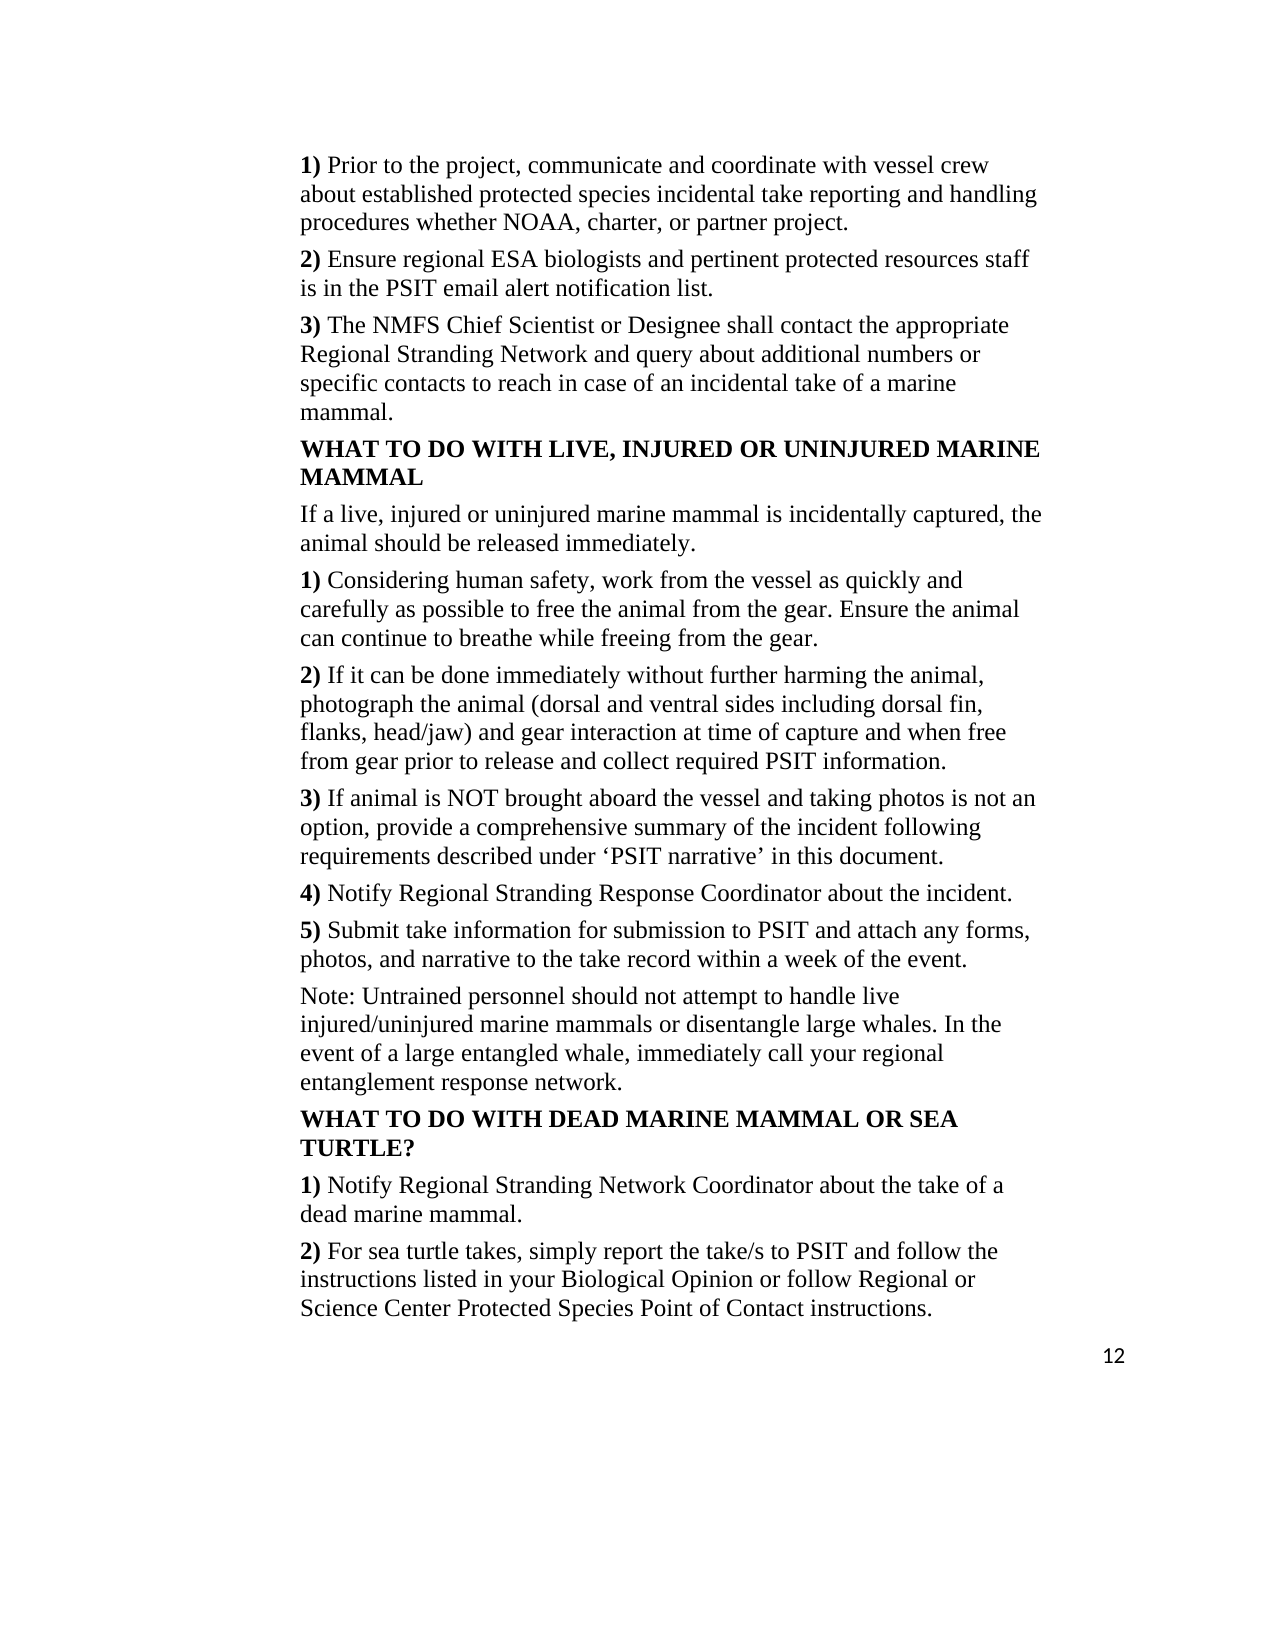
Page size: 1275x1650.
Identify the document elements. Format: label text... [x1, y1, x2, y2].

text 1) Considering human safety, work from the vessel as quickly and carefully as possible to free the animal from the gear. Ensure the animal can continue to breathe while freeing from the gear. [300, 565, 1050, 652]
text 1) Prior to the project, communicate and coordinate with vessel crew about established protected species incidental take reporting and handling procedures whether NOAA, charter, or partner project. [300, 150, 1050, 236]
text 2) Ensure regional ESA biologists and pertinent protected resources staff is in the PSIT email alert notification list. [300, 244, 1050, 302]
text 3) If animal is NOT brought aboard the vessel and taking photos is not an option, provide a comprehensive summary of the incident following requirements described under ‘PSIT narrative’ in this document. [300, 783, 1050, 869]
text WHAT TO DO WITH DEAD MARINE MAMMAL OR SEA TURTLE? [300, 1104, 1050, 1162]
text 2) For sea turtle takes, simply report the take/s to PSIT and follow the instructions listed in your Biological Opinion or follow Regional or Science Center Protected Species Point of Contact instructions. [300, 1236, 1050, 1322]
text Note: Untrained personnel should not attempt to handle live injured/uninjured marine mammals or disentangle large whales. In the event of a large entangled whale, immediately call your regional entanglement response network. [300, 981, 1050, 1096]
text 2) If it can be done immediately without further harming the animal, photograph the animal (dorsal and ventral sides including dorsal fin, flanks, head/jaw) and gear interaction at time of capture and when free from gear prior to release and collect required PSIT information. [300, 660, 1050, 775]
text 5) Submit take information for submission to PSIT and attach any forms, photos, and narrative to the take record within a week of the event. [300, 915, 1050, 972]
text 4) Notify Regional Stranding Response Coordinator about the incident. [300, 878, 1050, 907]
text WHAT TO DO WITH LIVE, INJURED OR UNINJURED MARINE MAMMAL [300, 434, 1050, 491]
text If a live, injured or uninjured marine mammal is incidentally captured, the animal should be released immediately. [300, 499, 1050, 557]
text 1) Notify Regional Stranding Network Coordinator about the take of a dead marine mammal. [300, 1170, 1050, 1227]
text 3) The NMFS Chief Scientist or Designee shall contact the appropriate Regional Stranding Network and query about additional numbers or specific contacts to reach in case of an incidental take of a marine mammal. [300, 310, 1050, 425]
